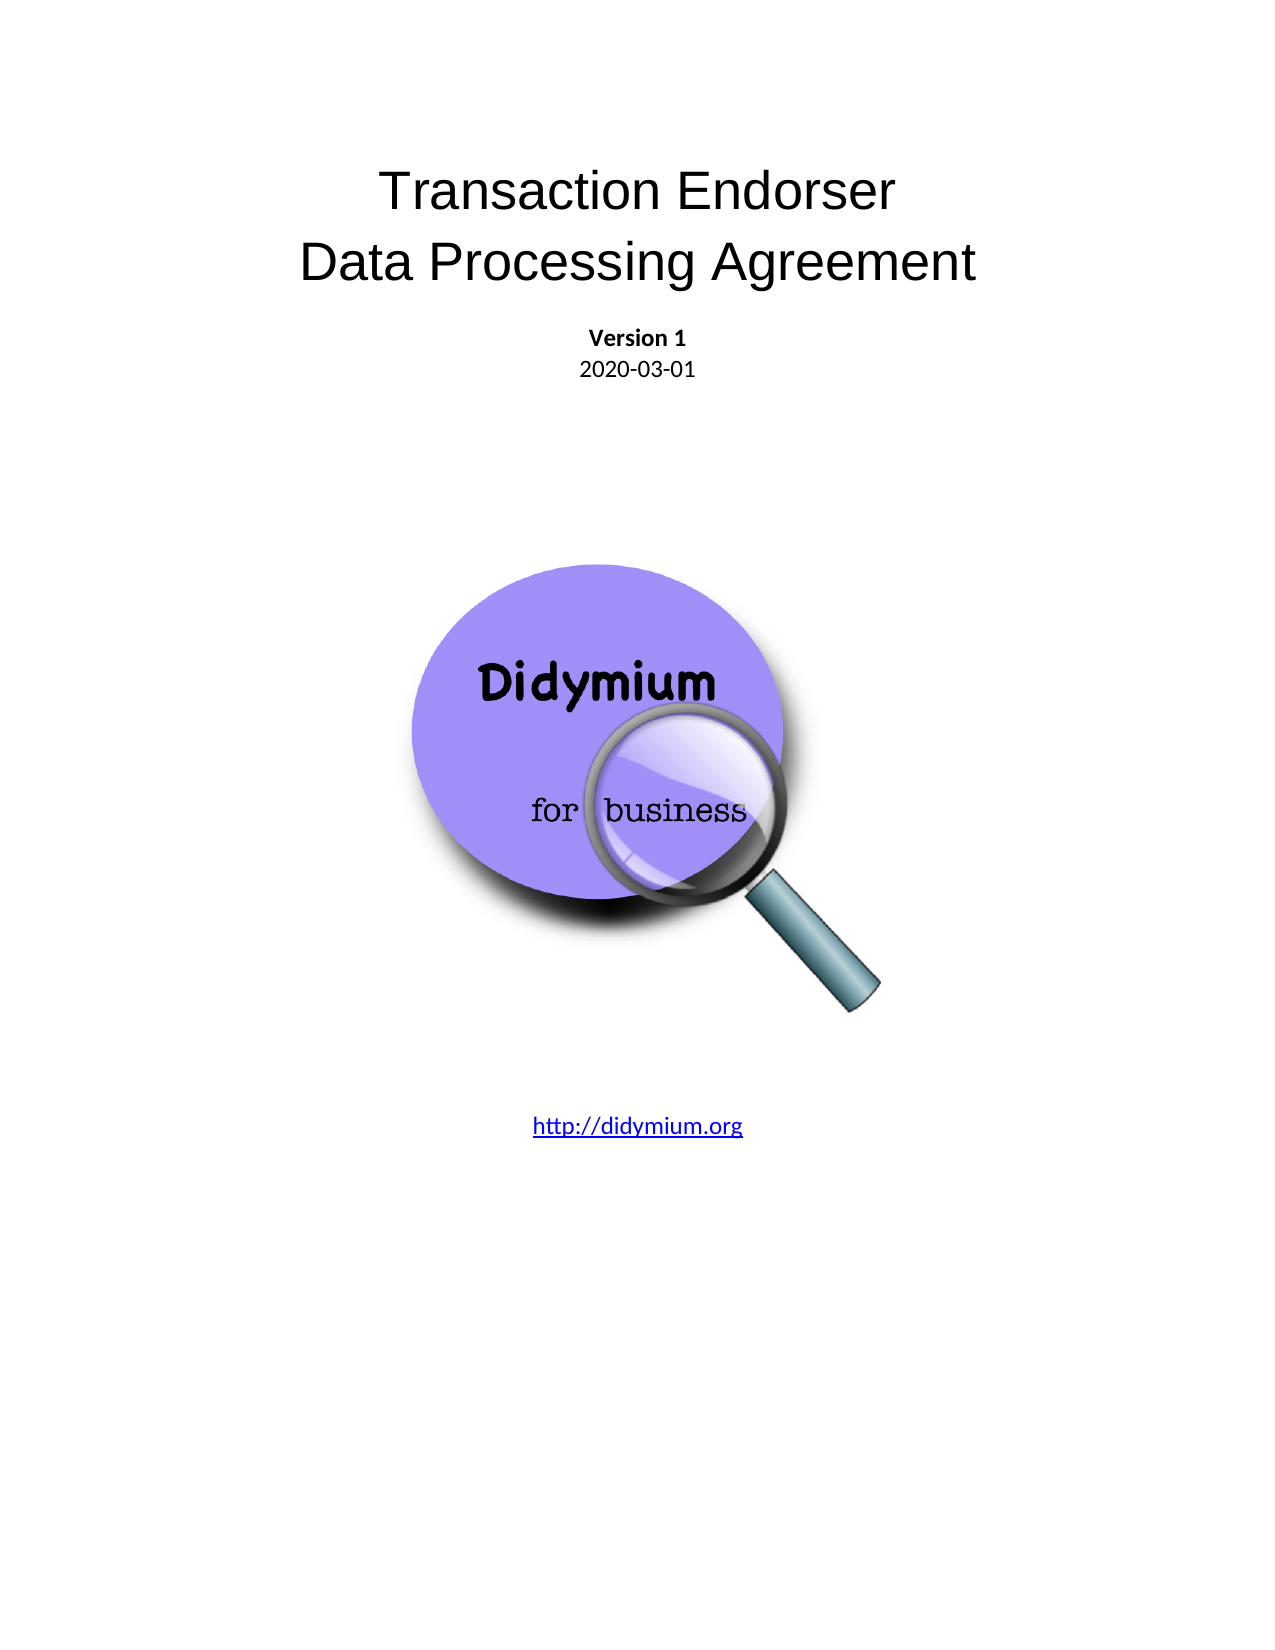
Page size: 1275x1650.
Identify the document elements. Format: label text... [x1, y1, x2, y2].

text Data Processing Agreement [150, 230, 1125, 292]
picture [380, 536, 895, 1019]
text Transaction Endorser [150, 159, 1125, 221]
text Version 1 [150, 323, 1125, 353]
text 2020-03-01 [150, 353, 1125, 384]
text http://didymium.org [150, 1110, 1125, 1140]
